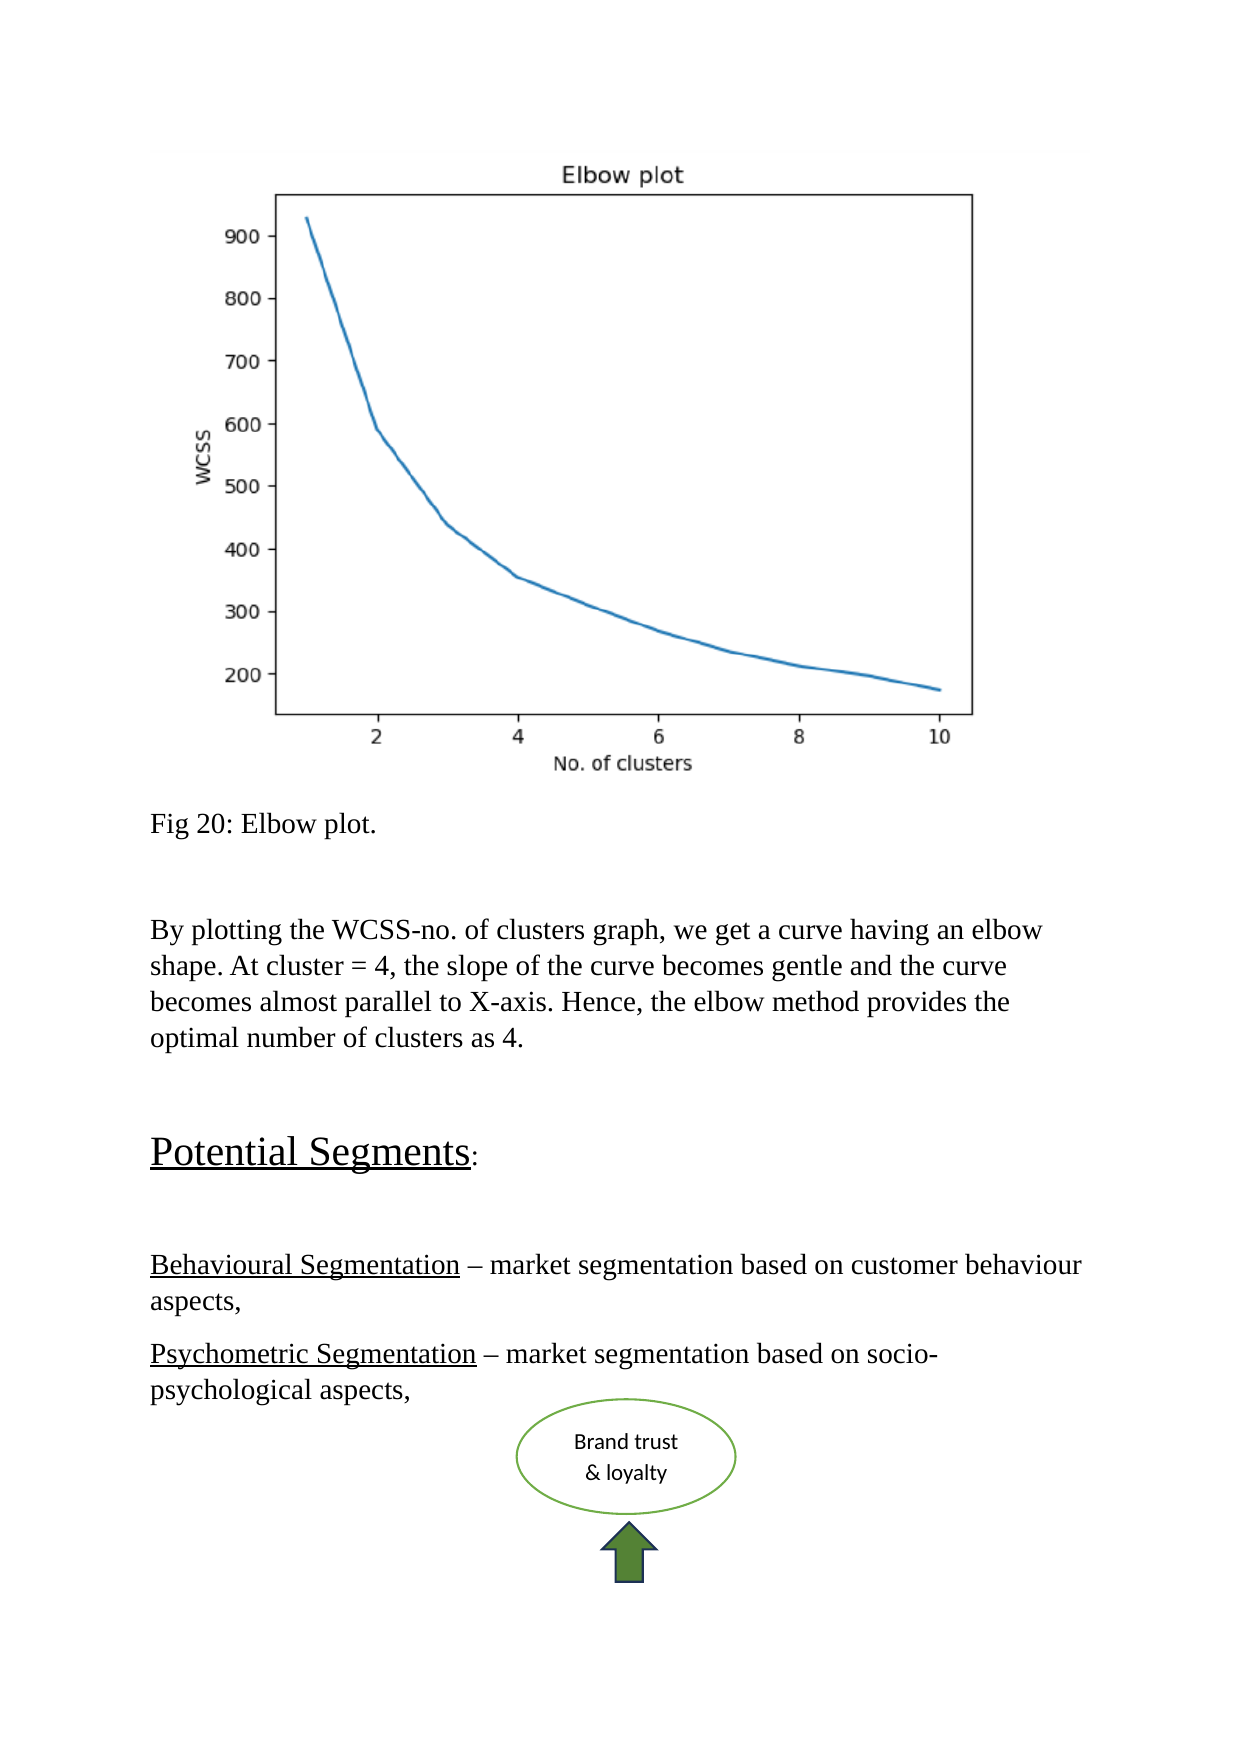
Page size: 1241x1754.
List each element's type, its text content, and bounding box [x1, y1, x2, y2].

picture [150, 150, 1091, 788]
text Fig 20: Elbow plot. [150, 806, 1090, 840]
text By plotting the WCSS-no. of clusters graph, we get a curve having an elbow shape. At cluster = 4, the slope of the curve becomes gentle and the curve becomes almost parallel to X-axis. Hence, the elbow method provides the optimal number of clusters as 4. [150, 912, 1090, 1054]
text Behavioural Segmentation – market segmentation based on customer behaviour aspects, [150, 1247, 1090, 1317]
text Psychometric Segmentation – market segmentation based on socio-psychological aspects, [150, 1336, 1090, 1406]
text Potential Segments: [150, 1126, 1090, 1174]
